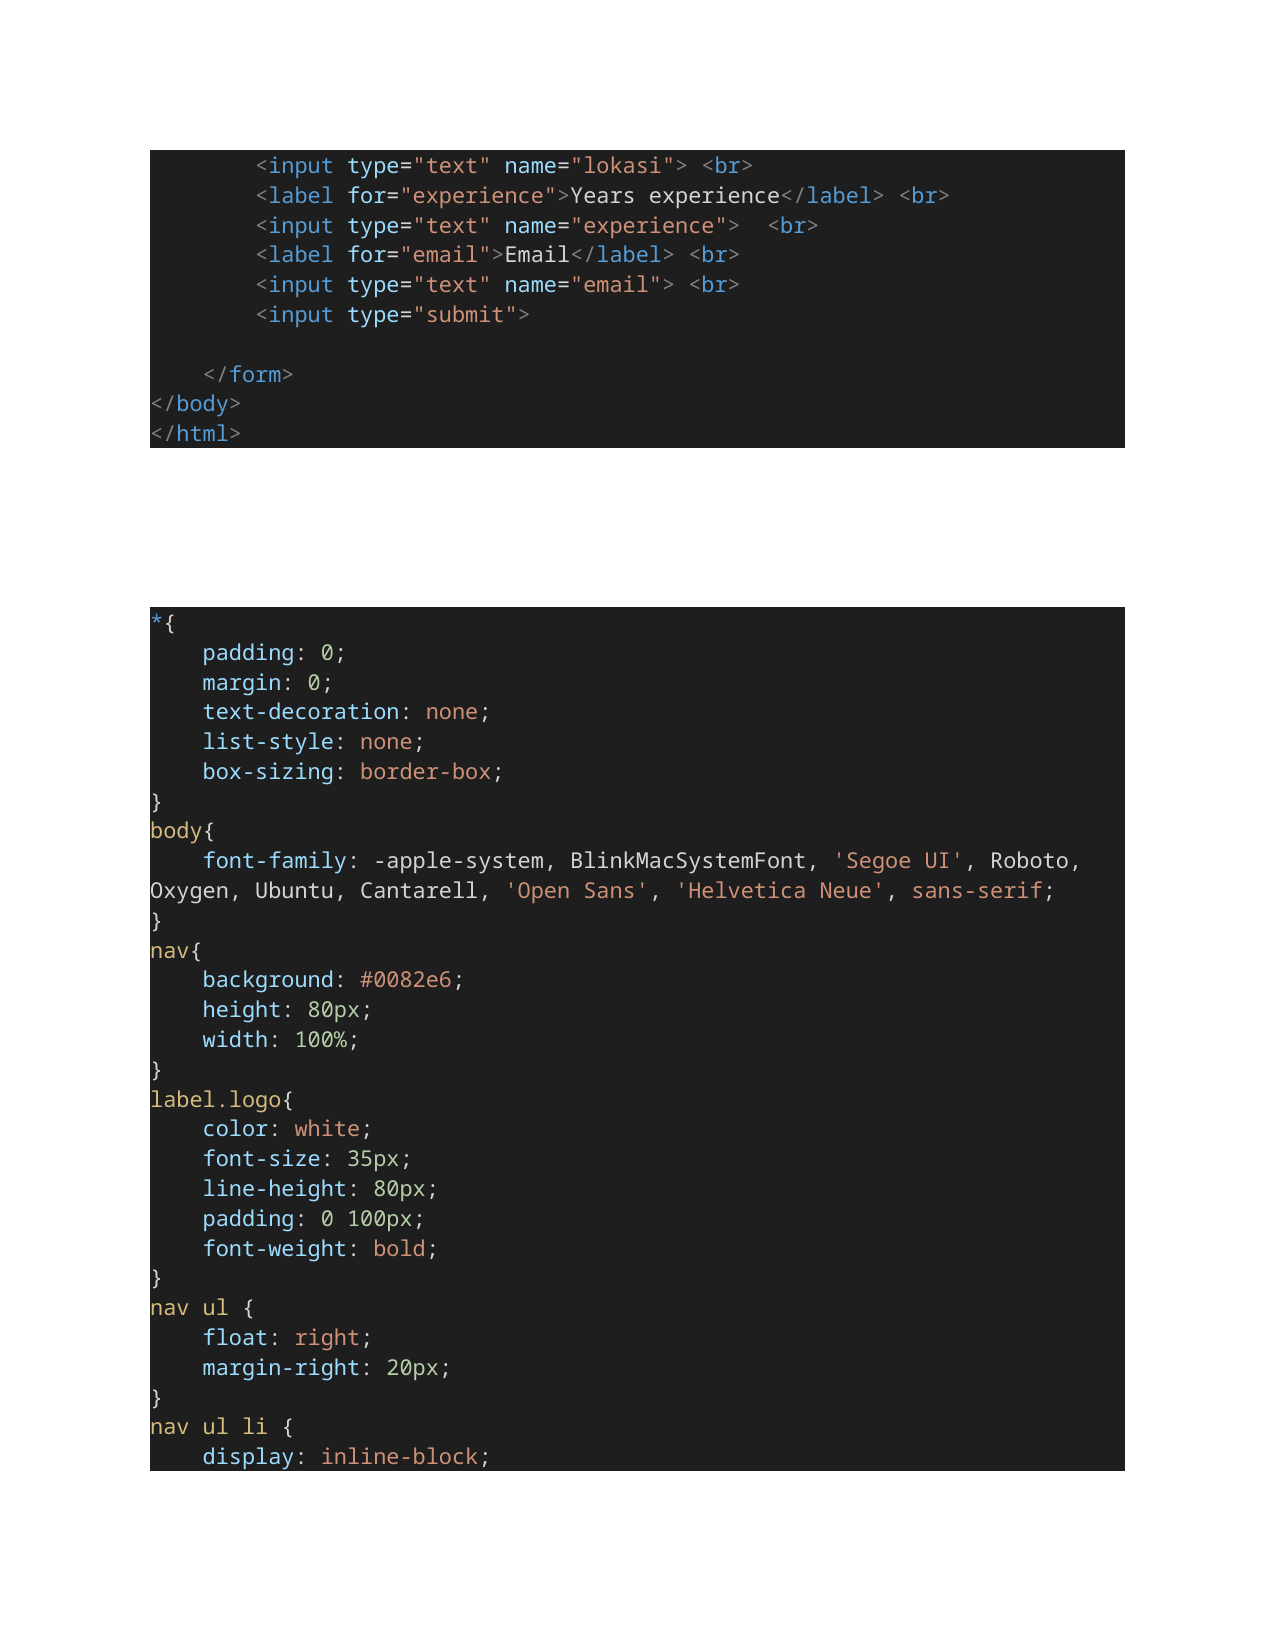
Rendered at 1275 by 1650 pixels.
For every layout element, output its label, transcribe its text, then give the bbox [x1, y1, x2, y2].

text padding: 0; [150, 637, 1125, 667]
text margin: 0; [150, 667, 1125, 696]
text *{ [150, 607, 1125, 637]
text } [150, 1054, 1125, 1084]
text <input type="text" name="experience"> <br> [150, 209, 1125, 239]
text <label for="experience">Years experience</label> <br> [150, 180, 1125, 209]
text font-family: -apple-system, BlinkMacSystemFont, 'Segoe UI', Roboto, Oxygen, Ubuntu, Cantarell, 'Open Sans', 'Helvetica Neue', sans-serif; [150, 845, 1125, 905]
text text-decoration: none; [150, 696, 1125, 726]
text height: 80px; [150, 994, 1125, 1024]
text font-weight: bold; [150, 1233, 1125, 1262]
text <input type="text" name="email"> <br> [150, 269, 1125, 299]
text <label for="email">Email</label> <br> [150, 239, 1125, 269]
text list-style: none; [150, 726, 1125, 756]
text background: #0082e6; [150, 964, 1125, 994]
text <input type="text" name="lokasi"> <br> [150, 150, 1125, 180]
text margin-right: 20px; [150, 1352, 1125, 1382]
text } [150, 1262, 1125, 1292]
text </body> [150, 388, 1125, 418]
text } [150, 905, 1125, 935]
text line-height: 80px; [150, 1173, 1125, 1203]
text <input type="submit"> [150, 299, 1125, 329]
text nav ul { [150, 1292, 1125, 1322]
text </html> [150, 418, 1125, 448]
text nav{ [150, 935, 1125, 964]
text float: right; [150, 1322, 1125, 1352]
text nav ul li { [150, 1411, 1125, 1441]
text display: inline-block; [150, 1441, 1125, 1471]
text body{ [150, 816, 1125, 845]
text label.logo{ [150, 1084, 1125, 1113]
text width: 100%; [150, 1024, 1125, 1054]
text </form> [150, 358, 1125, 388]
text padding: 0 100px; [150, 1203, 1125, 1233]
text } [150, 1382, 1125, 1411]
text color: white; [150, 1113, 1125, 1143]
text font-size: 35px; [150, 1143, 1125, 1173]
text } [150, 786, 1125, 816]
text box-sizing: border-box; [150, 756, 1125, 786]
